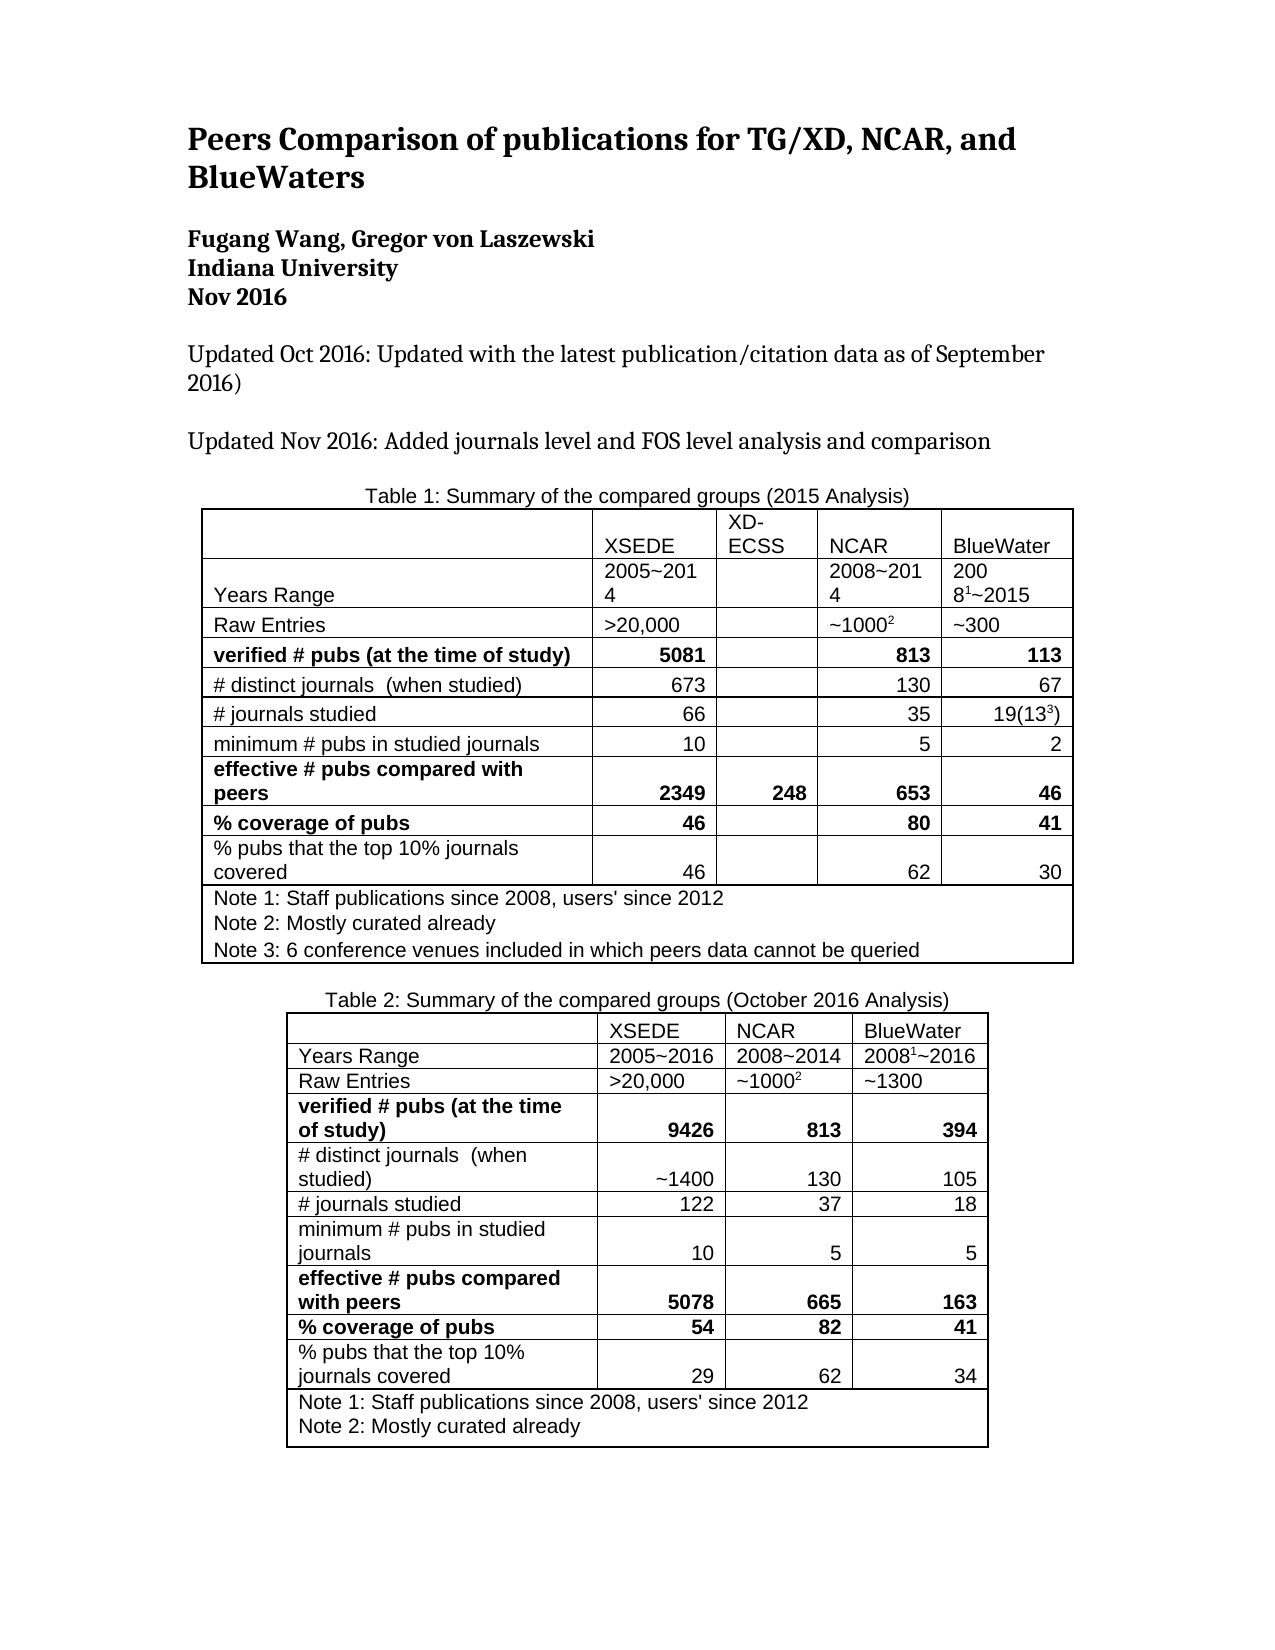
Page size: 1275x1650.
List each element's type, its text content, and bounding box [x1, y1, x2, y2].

table_cell 18 [853, 1192, 987, 1216]
table_cell 5078 [598, 1266, 725, 1313]
table_cell verified # pubs (at the time of study) [203, 638, 592, 667]
table_header NCAR [726, 1014, 852, 1043]
table_cell # distinct journals (when studied) [288, 1143, 597, 1191]
text Fugang Wang, Gregor von Laszewski [187, 225, 1087, 254]
table_cell Years Range [203, 559, 592, 607]
table_cell effective # pubs compared with peers [203, 757, 592, 805]
table_cell verified # pubs (at the time of study) [288, 1094, 597, 1142]
table_cell 20081~2015 [942, 559, 1072, 607]
table_cell 54 [598, 1315, 725, 1338]
table_cell 62 [818, 836, 941, 884]
table_cell 37 [726, 1192, 852, 1216]
table_header XSEDE [593, 510, 716, 558]
table_cell # journals studied [288, 1192, 597, 1216]
table_cell 105 [853, 1143, 987, 1191]
table_cell 394 [853, 1094, 987, 1142]
table_header [203, 510, 592, 558]
table_cell Note 1: Staff publications since 2008, users' since 2012 [288, 1390, 987, 1413]
text Indiana University [187, 254, 1087, 283]
table_cell ~10002 [818, 608, 941, 637]
table_cell 2349 [593, 757, 716, 805]
table_cell Years Range [288, 1044, 597, 1068]
text Updated Nov 2016: Added journals level and FOS level analysis and comparison [187, 427, 1087, 455]
table_cell 46 [593, 836, 716, 884]
table_header BlueWater [853, 1014, 987, 1043]
table_cell % coverage of pubs [203, 806, 592, 835]
table_cell [717, 806, 817, 835]
table_cell 10 [593, 727, 716, 756]
table_cell 130 [726, 1143, 852, 1191]
table_cell 80 [818, 806, 941, 835]
table_cell % pubs that the top 10% journals covered [288, 1340, 597, 1387]
table_cell Raw Entries [203, 608, 592, 637]
table_cell 62 [726, 1340, 852, 1387]
table_cell 5 [818, 727, 941, 756]
table_cell 653 [818, 757, 941, 805]
table_cell 46 [942, 757, 1072, 805]
table_cell Note 2: Mostly curated already [203, 910, 1072, 935]
table_cell 122 [598, 1192, 725, 1216]
table_cell # journals studied [203, 698, 592, 726]
table_cell [288, 1438, 987, 1446]
table_cell 5 [853, 1217, 987, 1264]
table_cell [717, 727, 817, 756]
table_cell % coverage of pubs [288, 1315, 597, 1338]
table_cell [717, 836, 817, 884]
table_cell 67 [942, 668, 1072, 696]
table_cell ~1300 [853, 1069, 987, 1093]
text Peers Comparison of publications for TG/XD, NCAR, and BlueWaters [187, 120, 1087, 197]
table_cell 41 [942, 806, 1072, 835]
table_cell Note 3: 6 conference venues included in which peers data cannot be queried [203, 935, 1072, 962]
table_cell 41 [853, 1315, 987, 1338]
table_cell % pubs that the top 10% journals covered [203, 836, 592, 884]
table_cell effective # pubs compared with peers [288, 1266, 597, 1313]
table_cell Note 2: Mostly curated already [288, 1414, 987, 1438]
table_header BlueWater [942, 510, 1072, 558]
table_cell 2008~2014 [726, 1044, 852, 1068]
table_cell # distinct journals (when studied) [203, 668, 592, 696]
table_cell 35 [818, 698, 941, 726]
table_cell 113 [942, 638, 1072, 667]
table_cell 813 [818, 638, 941, 667]
table_cell minimum # pubs in studied journals [203, 727, 592, 756]
table_cell >20,000 [593, 608, 716, 637]
table_cell >20,000 [598, 1069, 725, 1093]
table_cell 2005~2014 [593, 559, 716, 607]
table_cell 2 [942, 727, 1072, 756]
table_cell minimum # pubs in studied journals [288, 1217, 597, 1264]
table_cell ~1400 [598, 1143, 725, 1191]
table_cell Raw Entries [288, 1069, 597, 1093]
table_header XD-ECSS [717, 510, 817, 558]
table_header [288, 1014, 597, 1043]
table_cell 673 [593, 668, 716, 696]
table_cell 19(133) [942, 698, 1072, 726]
text Nov 2016 [187, 283, 1087, 312]
table_cell 10 [598, 1217, 725, 1264]
table_cell 130 [818, 668, 941, 696]
table_cell 82 [726, 1315, 852, 1338]
table_cell 30 [942, 836, 1072, 884]
table_cell 248 [717, 757, 817, 805]
table_cell [717, 559, 817, 607]
table_cell [717, 698, 817, 726]
table_cell 813 [726, 1094, 852, 1142]
table_cell 46 [593, 806, 716, 835]
table_cell [717, 638, 817, 667]
table_cell 29 [598, 1340, 725, 1387]
text Table 1: Summary of the compared groups (2015 Analysis) [187, 484, 1087, 508]
table_cell 665 [726, 1266, 852, 1313]
table_cell 34 [853, 1340, 987, 1387]
table_cell [717, 668, 817, 696]
table_cell 5 [726, 1217, 852, 1264]
table_cell 5081 [593, 638, 716, 667]
table_cell 9426 [598, 1094, 725, 1142]
text Table 2: Summary of the compared groups (October 2016 Analysis) [187, 988, 1087, 1012]
table_cell ~300 [942, 608, 1072, 637]
table_cell ~10002 [726, 1069, 852, 1093]
table_header XSEDE [598, 1014, 725, 1043]
table_cell [717, 608, 817, 637]
table_cell 20081~2016 [853, 1044, 987, 1068]
table_cell 2008~2014 [818, 559, 941, 607]
table_cell 163 [853, 1266, 987, 1313]
table_cell Note 1: Staff publications since 2008, users' since 2012 [203, 886, 1072, 910]
text Updated Oct 2016: Updated with the latest publication/citation data as of September 2016) [187, 340, 1087, 398]
table_cell 66 [593, 698, 716, 726]
table_header NCAR [818, 510, 941, 558]
table_cell 2005~2016 [598, 1044, 725, 1068]
